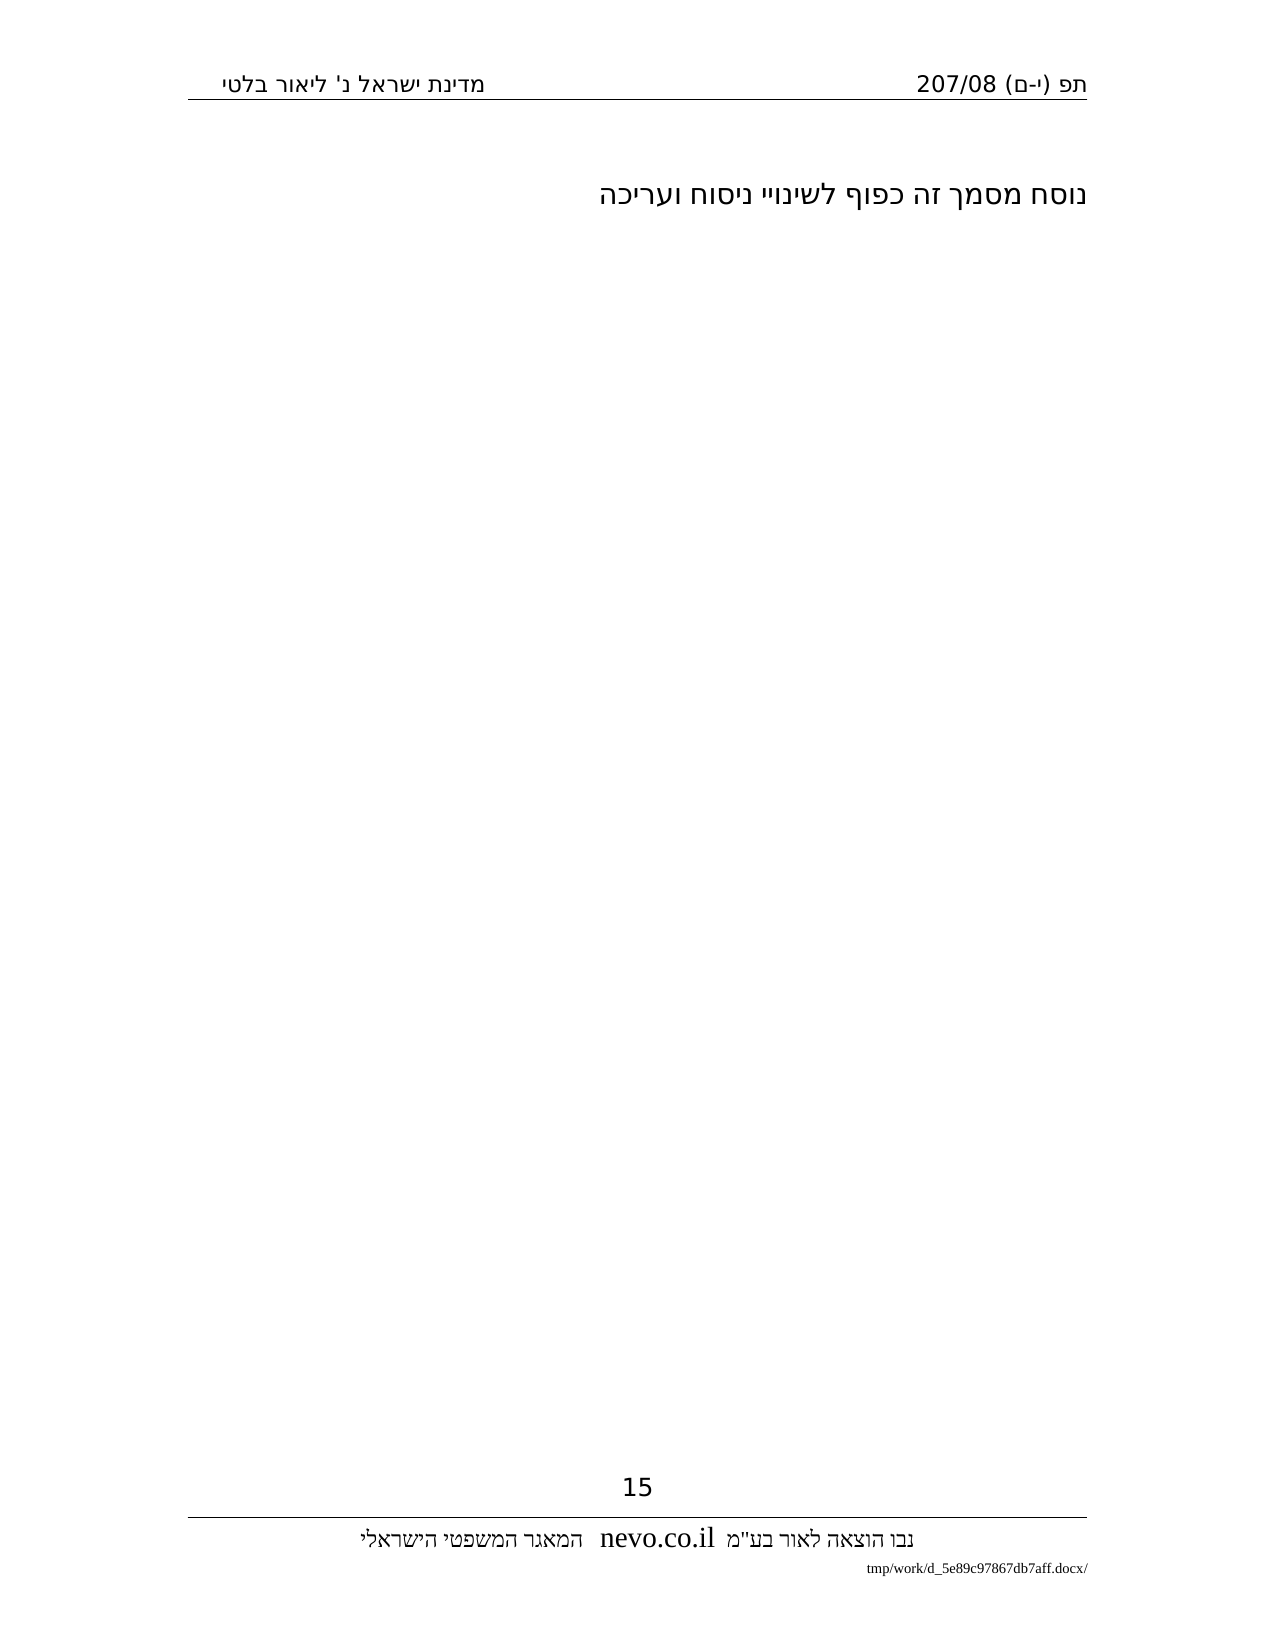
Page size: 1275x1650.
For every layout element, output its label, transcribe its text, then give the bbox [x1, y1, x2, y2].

text נוסח מסמך זה כפוף לשינויי ניסוח ועריכה [187, 177, 1087, 211]
